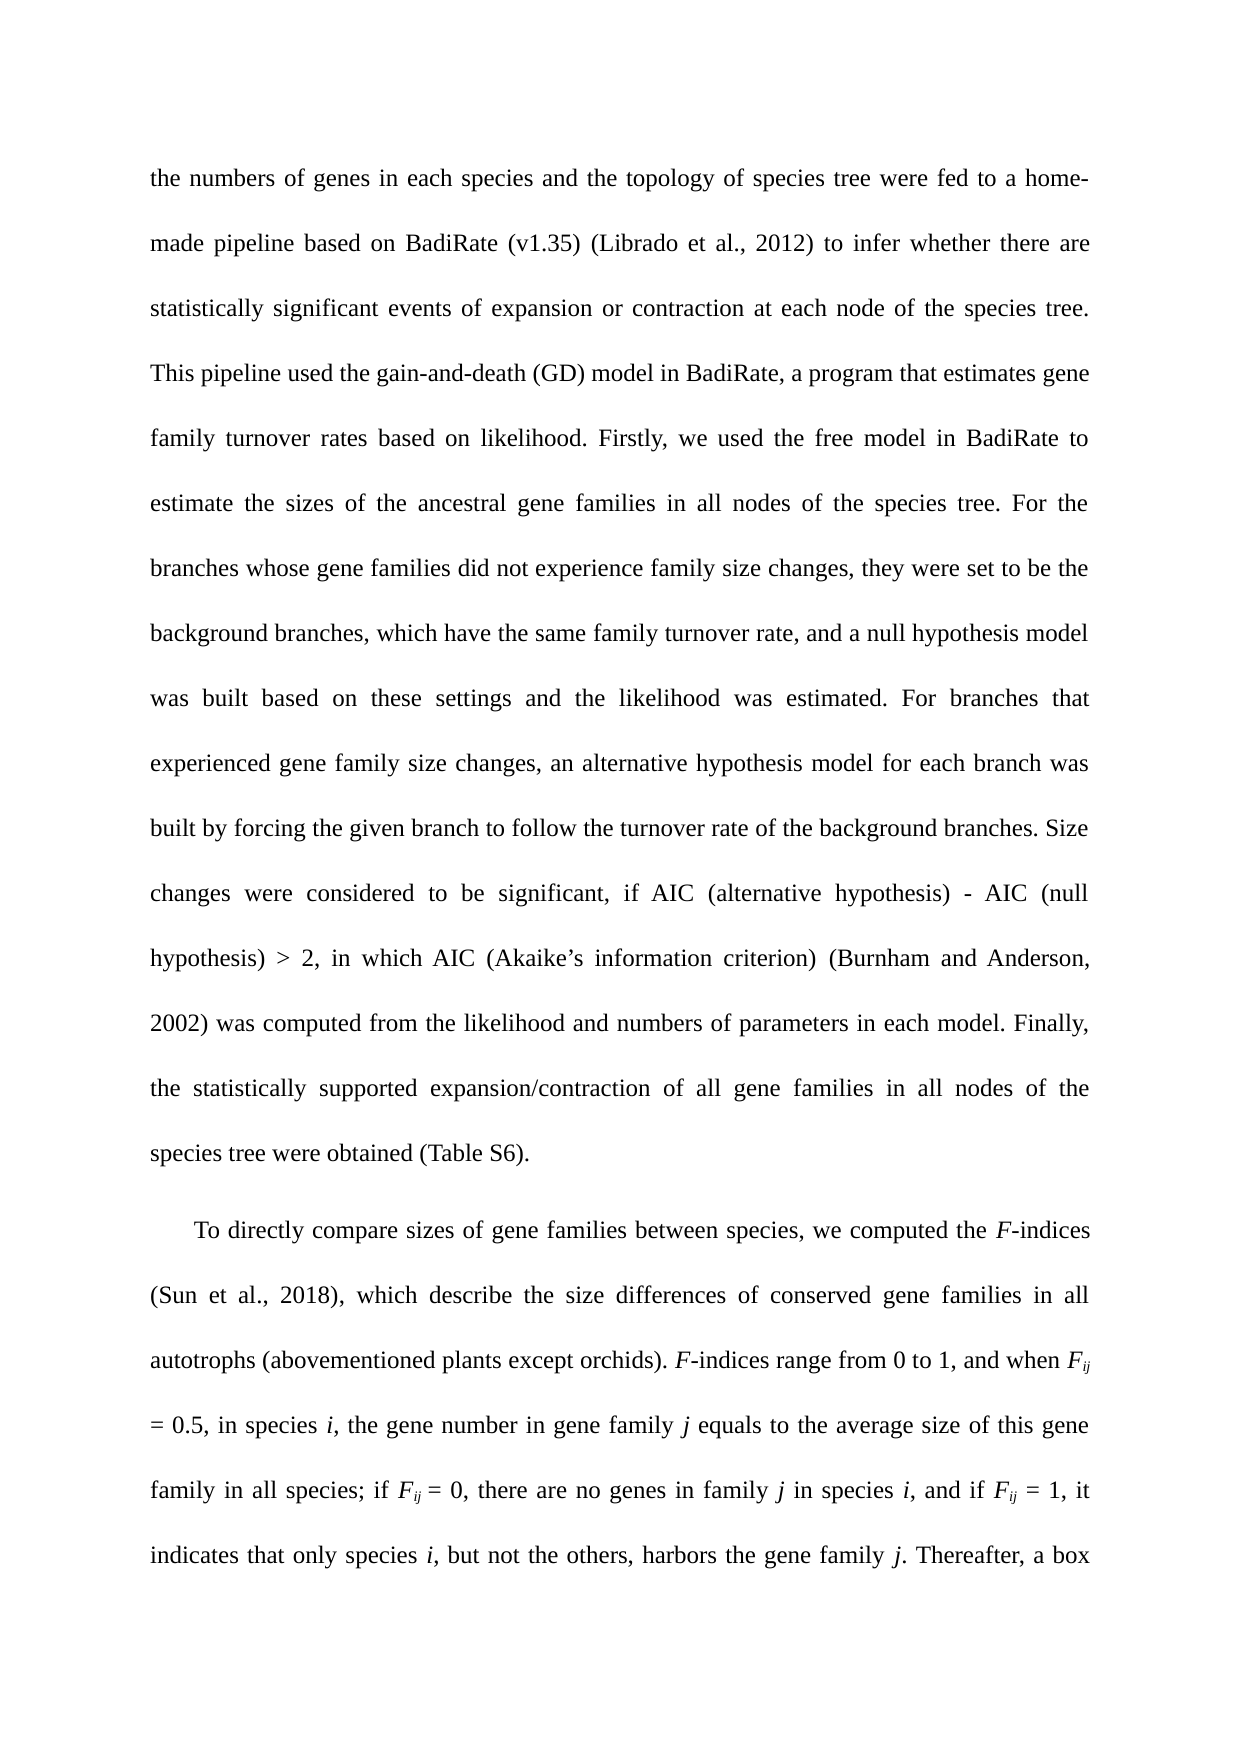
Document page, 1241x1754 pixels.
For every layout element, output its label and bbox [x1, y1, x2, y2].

text [150, 161, 1090, 1168]
text [150, 1213, 1090, 1571]
